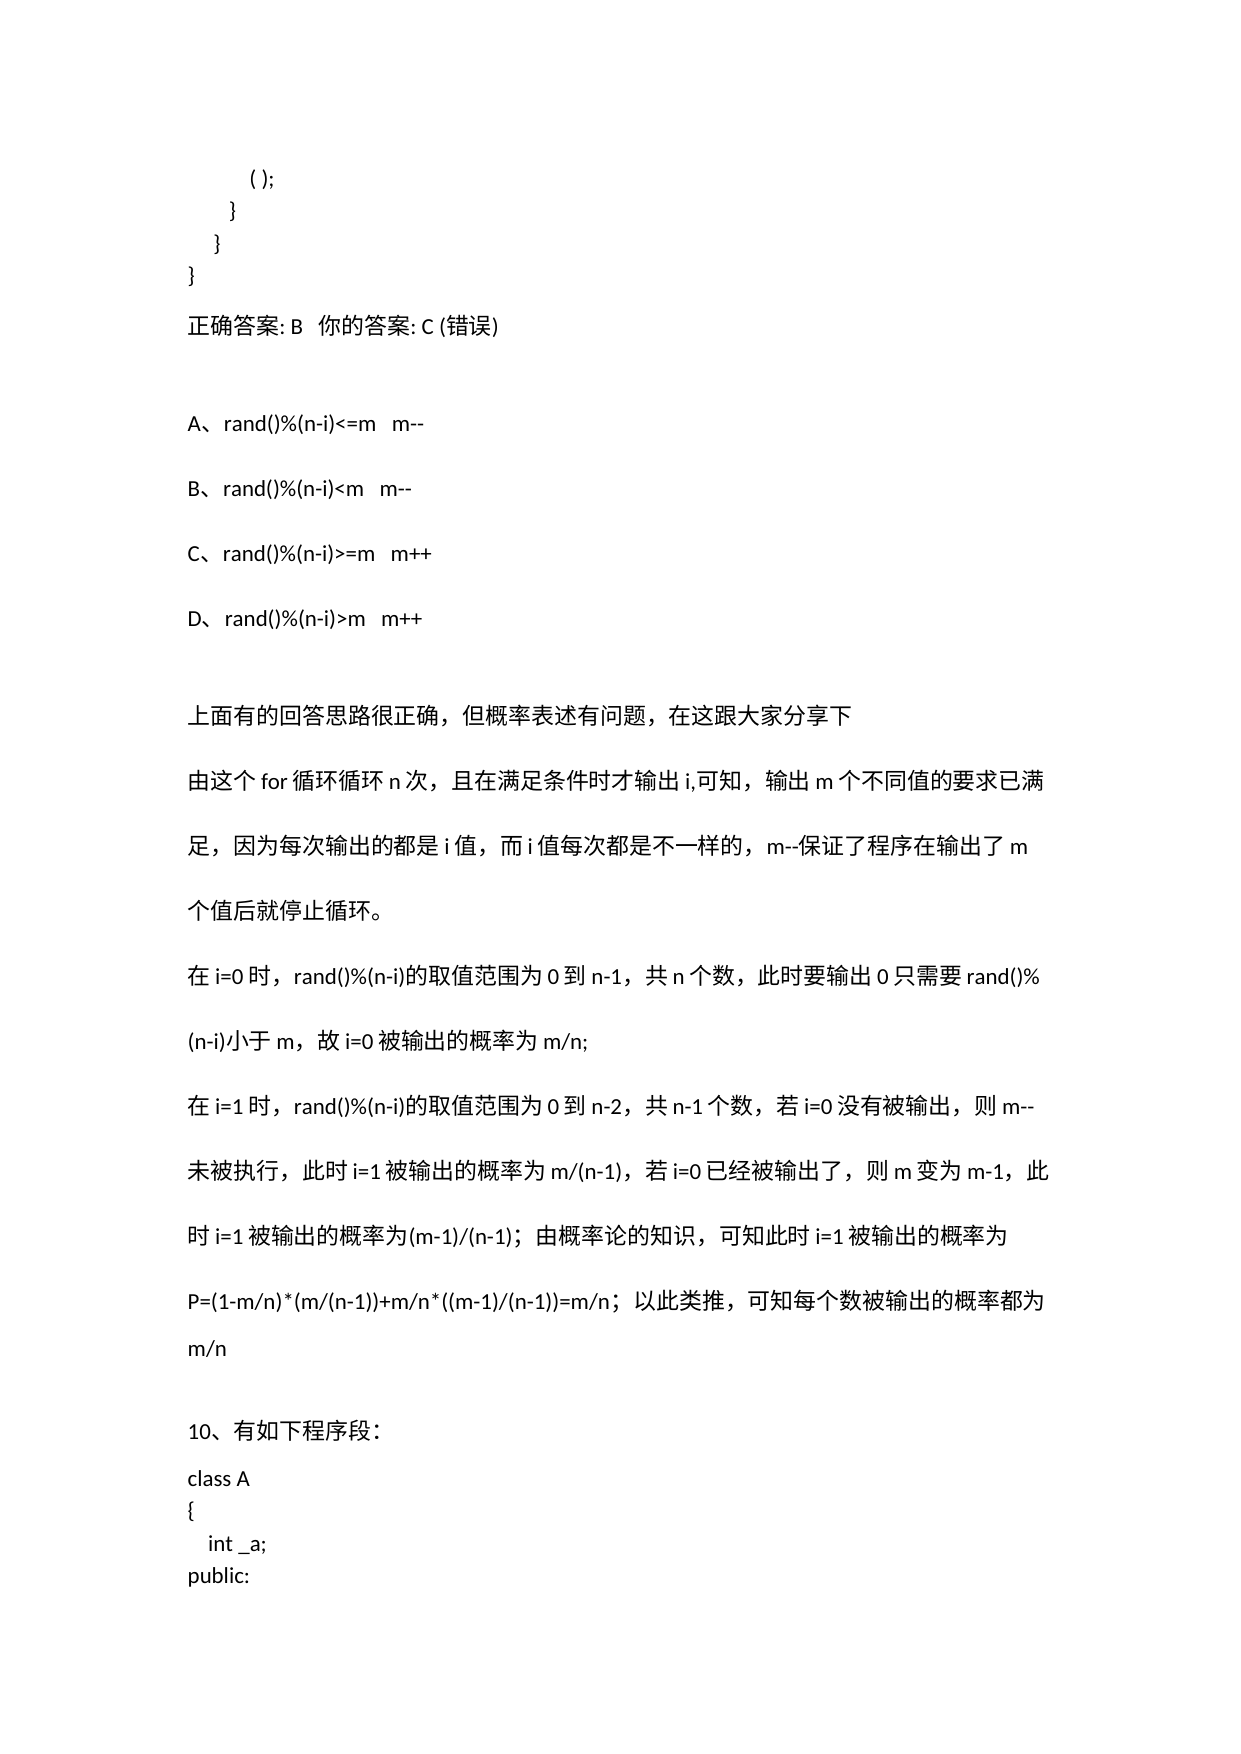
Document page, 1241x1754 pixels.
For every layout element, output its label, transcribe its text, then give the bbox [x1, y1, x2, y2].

text class A [187, 1462, 1053, 1494]
text } [187, 194, 1053, 227]
text 在i=0时，rand()%(n-i)的取值范围为0到n-1，共n个数，此时要输出0只需要rand()%(n-i)小于m，故i=0被输出的概率为m/n; [187, 942, 1053, 1072]
text public: [187, 1559, 1053, 1592]
text 正确答案: B 你的答案: C (错误) [187, 292, 1053, 357]
text D、rand()%(n-i)>m m++ [187, 584, 1053, 649]
text A、rand()%(n-i)<=m m-- [187, 389, 1053, 454]
text ( ); [187, 162, 1053, 194]
text 10、有如下程序段： [187, 1397, 1053, 1462]
text C、rand()%(n-i)>=m m++ [187, 519, 1053, 584]
text 在i=1时，rand()%(n-i)的取值范围为0到n-2，共n-1个数，若i=0没有被输出，则m--未被执行，此时i=1被输出的概率为m/(n-1)，若i=0已经被输出了，则m变为m-1，此时i=1被输出的概率为(m-1)/(n-1)；由概率论的知识，可知此时i=1被输出的概率为 [187, 1072, 1053, 1267]
text 上面有的回答思路很正确，但概率表述有问题，在这跟大家分享下 [187, 682, 1053, 747]
text } [187, 227, 1053, 259]
text } [187, 259, 1053, 292]
text 由这个for循环循环n次，且在满足条件时才输出i,可知，输出m个不同值的要求已满足，因为每次输出的都是i值，而i值每次都是不一样的，m--保证了程序在输出了m个值后就停止循环。 [187, 747, 1053, 942]
text int _a; [187, 1527, 1053, 1559]
text P=(1-m/n)*(m/(n-1))+m/n*((m-1)/(n-1))=m/n；以此类推，可知每个数被输出的概率都为m/n [187, 1267, 1053, 1364]
text B、rand()%(n-i)<m m-- [187, 454, 1053, 519]
text { [187, 1494, 1053, 1527]
